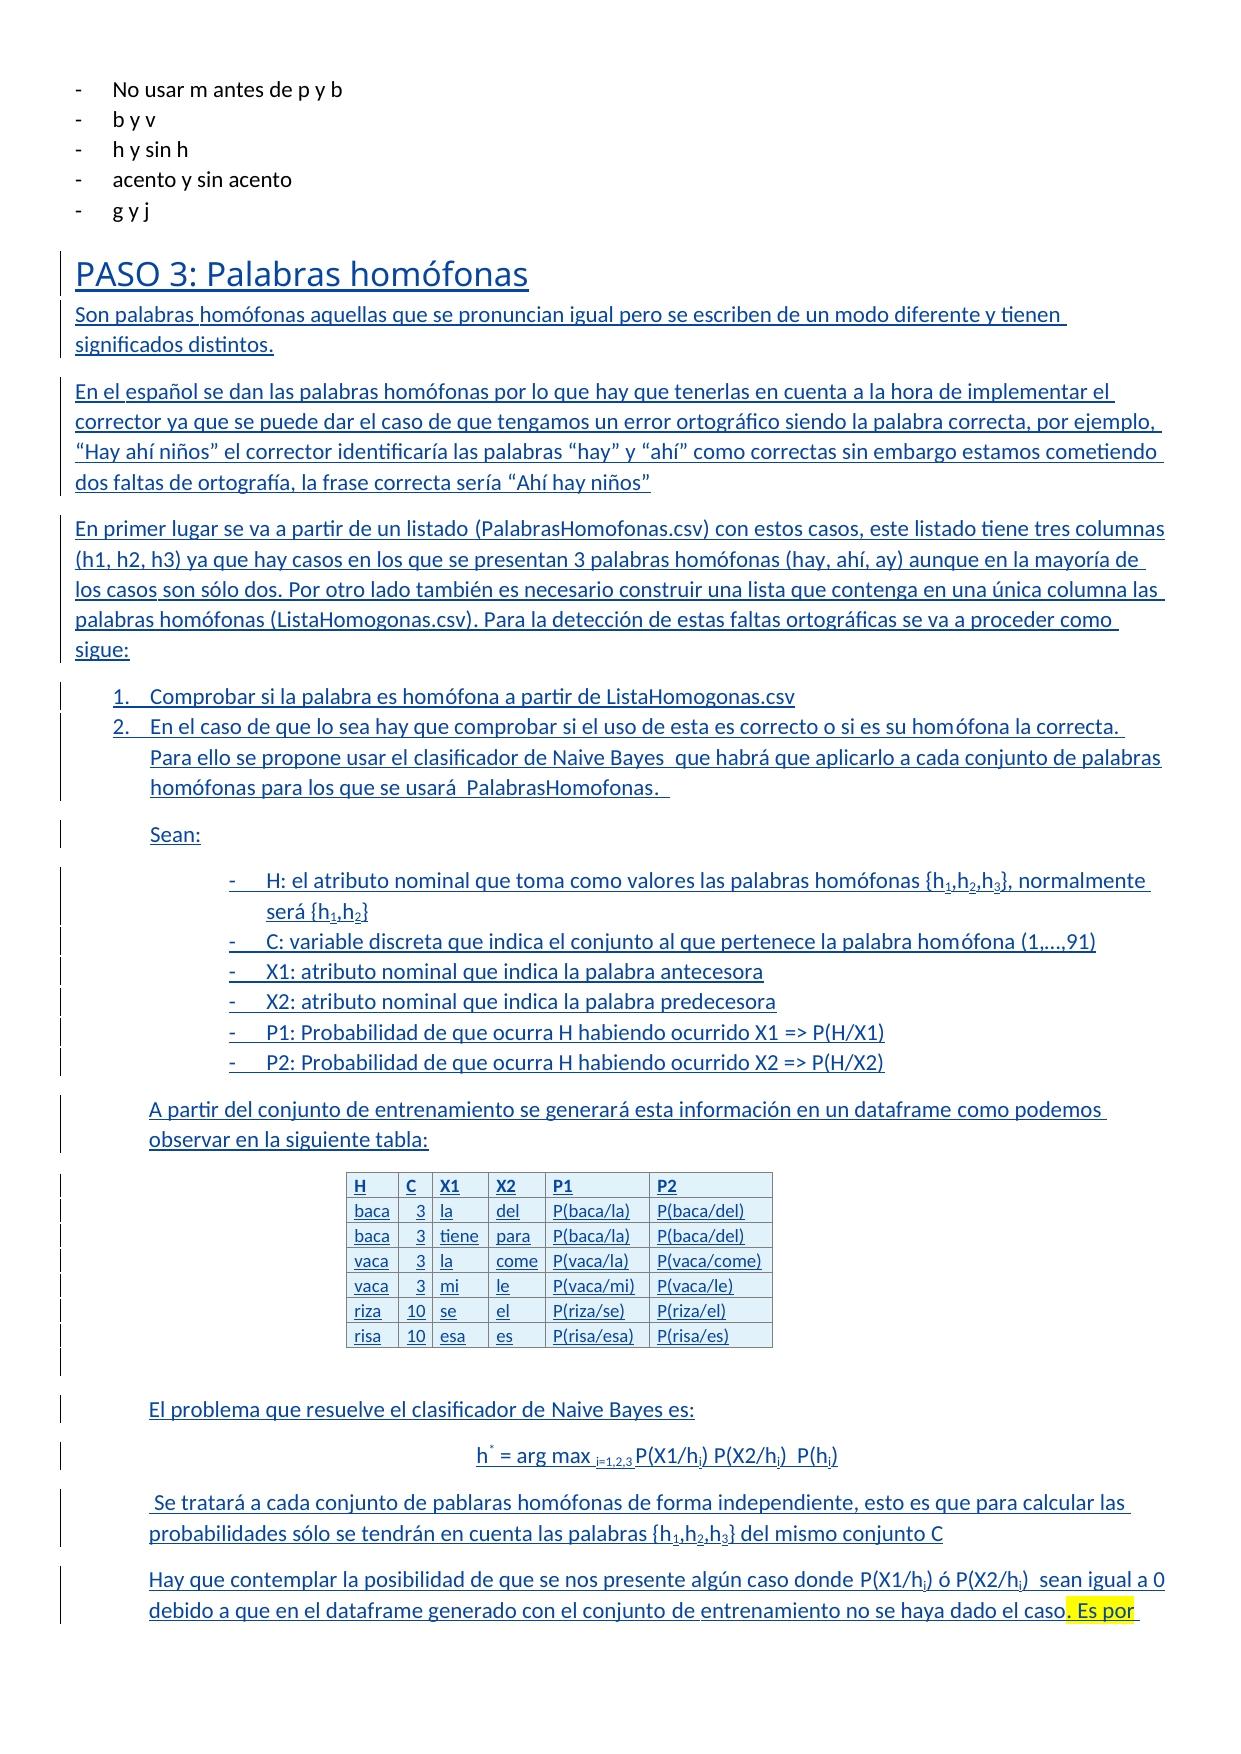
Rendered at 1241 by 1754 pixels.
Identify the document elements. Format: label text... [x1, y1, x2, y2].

list acento y sin acento [75, 166, 1165, 194]
list No usar m antes de p y b [75, 75, 1165, 103]
list b y v [75, 105, 1165, 133]
list h y sin h [75, 135, 1165, 163]
list g y j [75, 196, 1165, 224]
